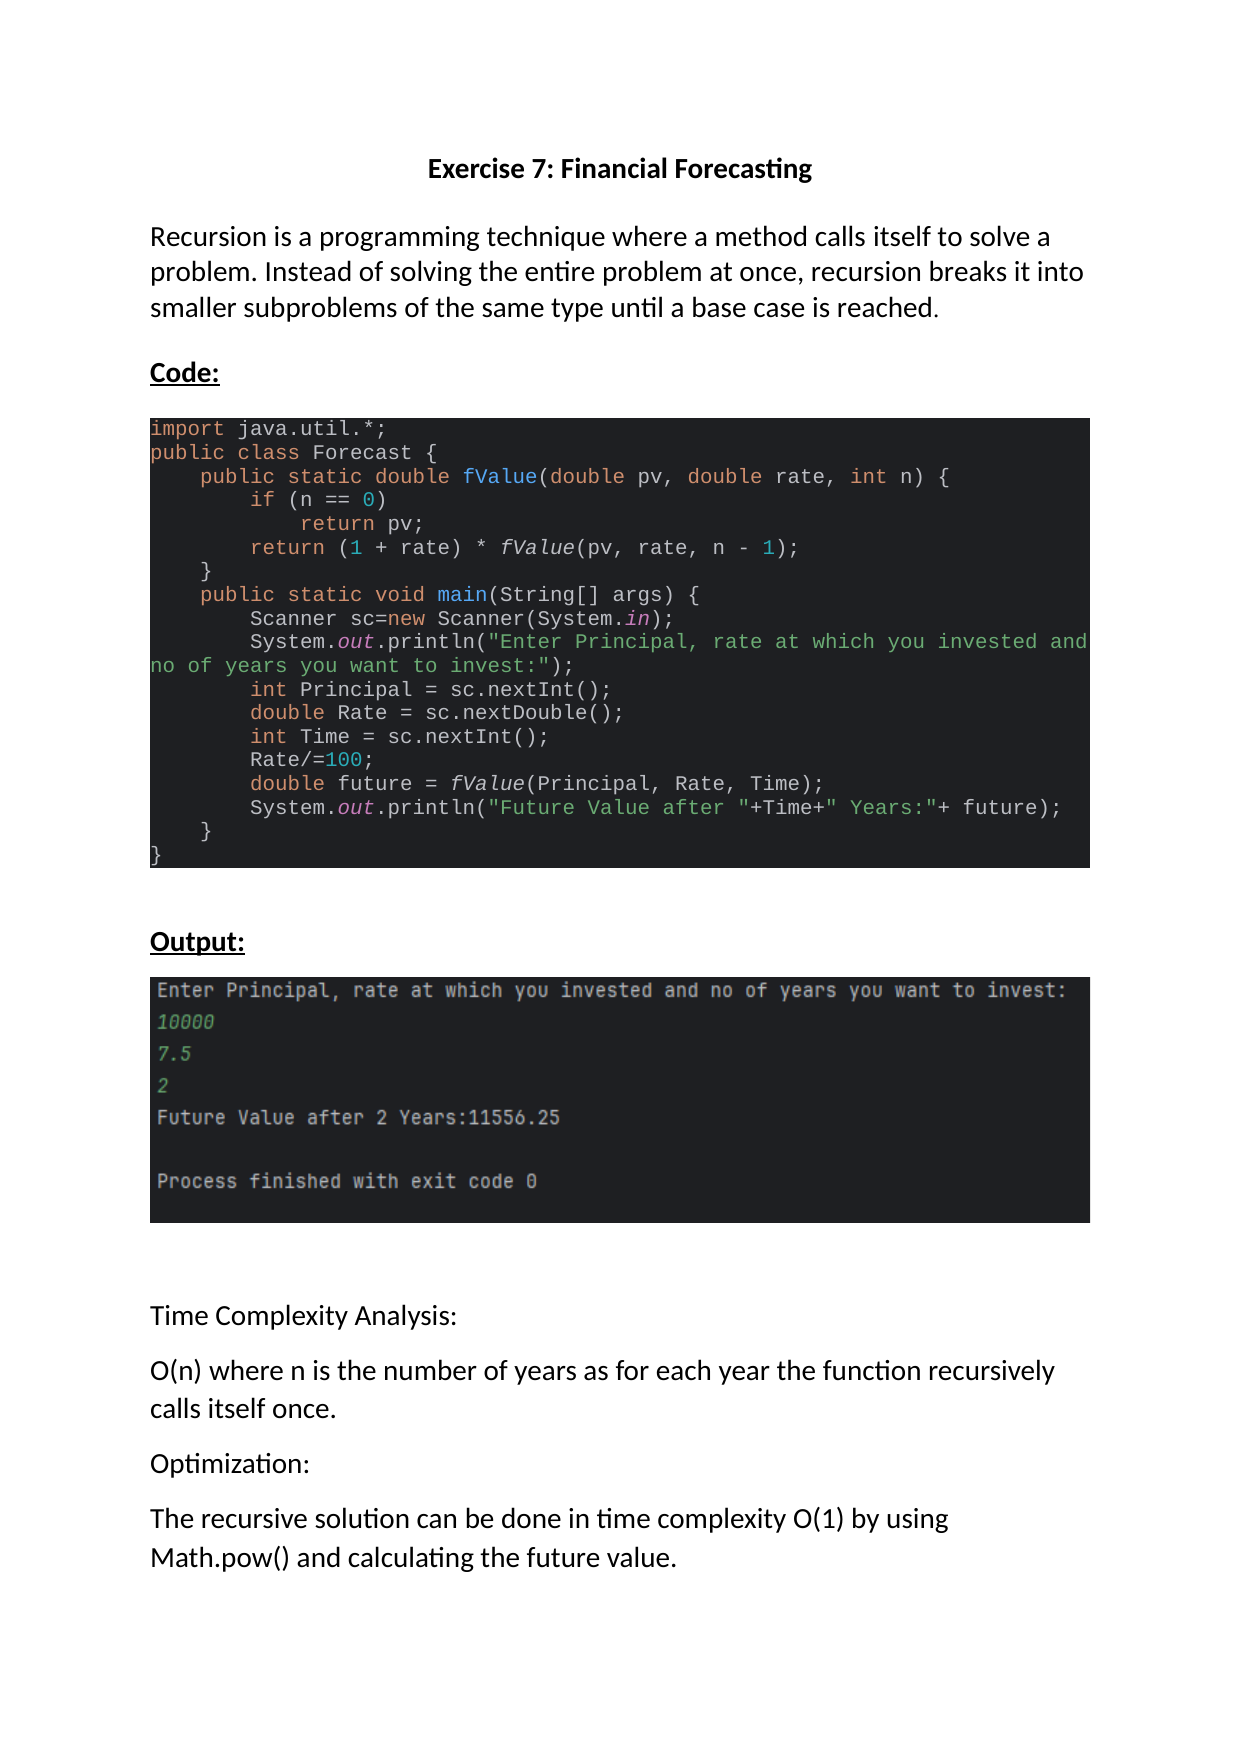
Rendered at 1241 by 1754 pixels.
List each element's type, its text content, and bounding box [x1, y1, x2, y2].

text The recursive solution can be done in time complexity O(1) by using Math.pow() and calculating the future value. [150, 1500, 1090, 1574]
text O(n) where n is the number of years as for each year the function recursively calls itself once. [150, 1352, 1090, 1426]
picture [150, 977, 1091, 1223]
text Exercise 7: Financial Forecasting [150, 150, 1090, 186]
text Time Complexity Analysis: [150, 1297, 1090, 1332]
text Output: [150, 923, 1090, 958]
text Recursion is a programming technique where a method calls itself to solve a problem. Instead of solving the entire problem at once, recursion breaks it into smaller subproblems of the same type until a base case is reached. [150, 218, 1090, 324]
text Optimization: [150, 1445, 1090, 1481]
text import java.util.*; public class Forecast { public static double fValue(double pv, double rate, int n) { if (n == 0) return pv; return (1 + rate) * fValue(pv, rate, n - 1); } public static void main(String[] args) { Scanner sc=new Scanner(System.in); System.out.println("Enter Principal, rate at which you invested and no of years you want to invest:"); int Principal = sc.nextInt(); double Rate = sc.nextDouble(); int Time = sc.nextInt(); Rate/=100; double future = fValue(Principal, Rate, Time); System.out.println("Future Value after "+Time+" Years:"+ future); } } [150, 418, 1090, 868]
text Code: [150, 354, 1090, 389]
